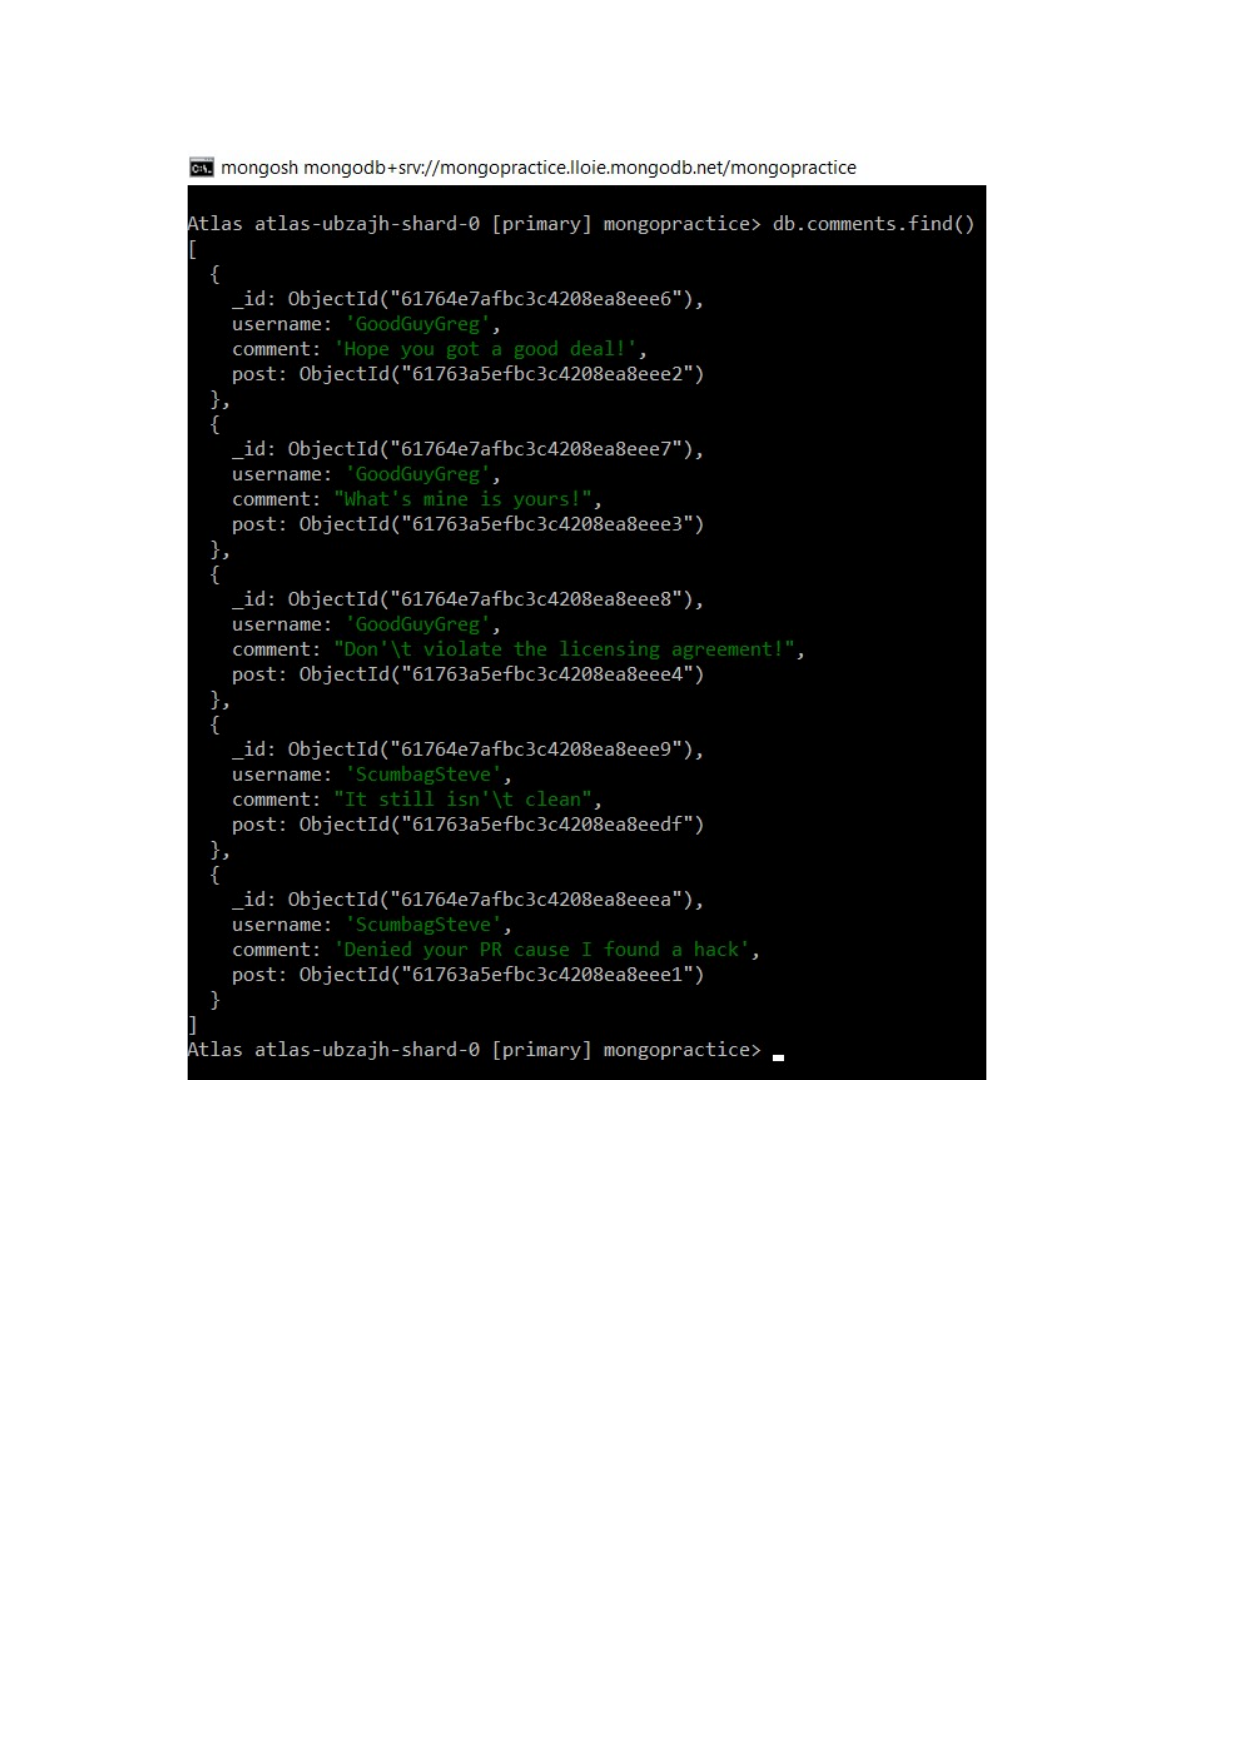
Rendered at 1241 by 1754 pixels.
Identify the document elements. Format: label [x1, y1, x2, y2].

picture [187, 150, 987, 1080]
